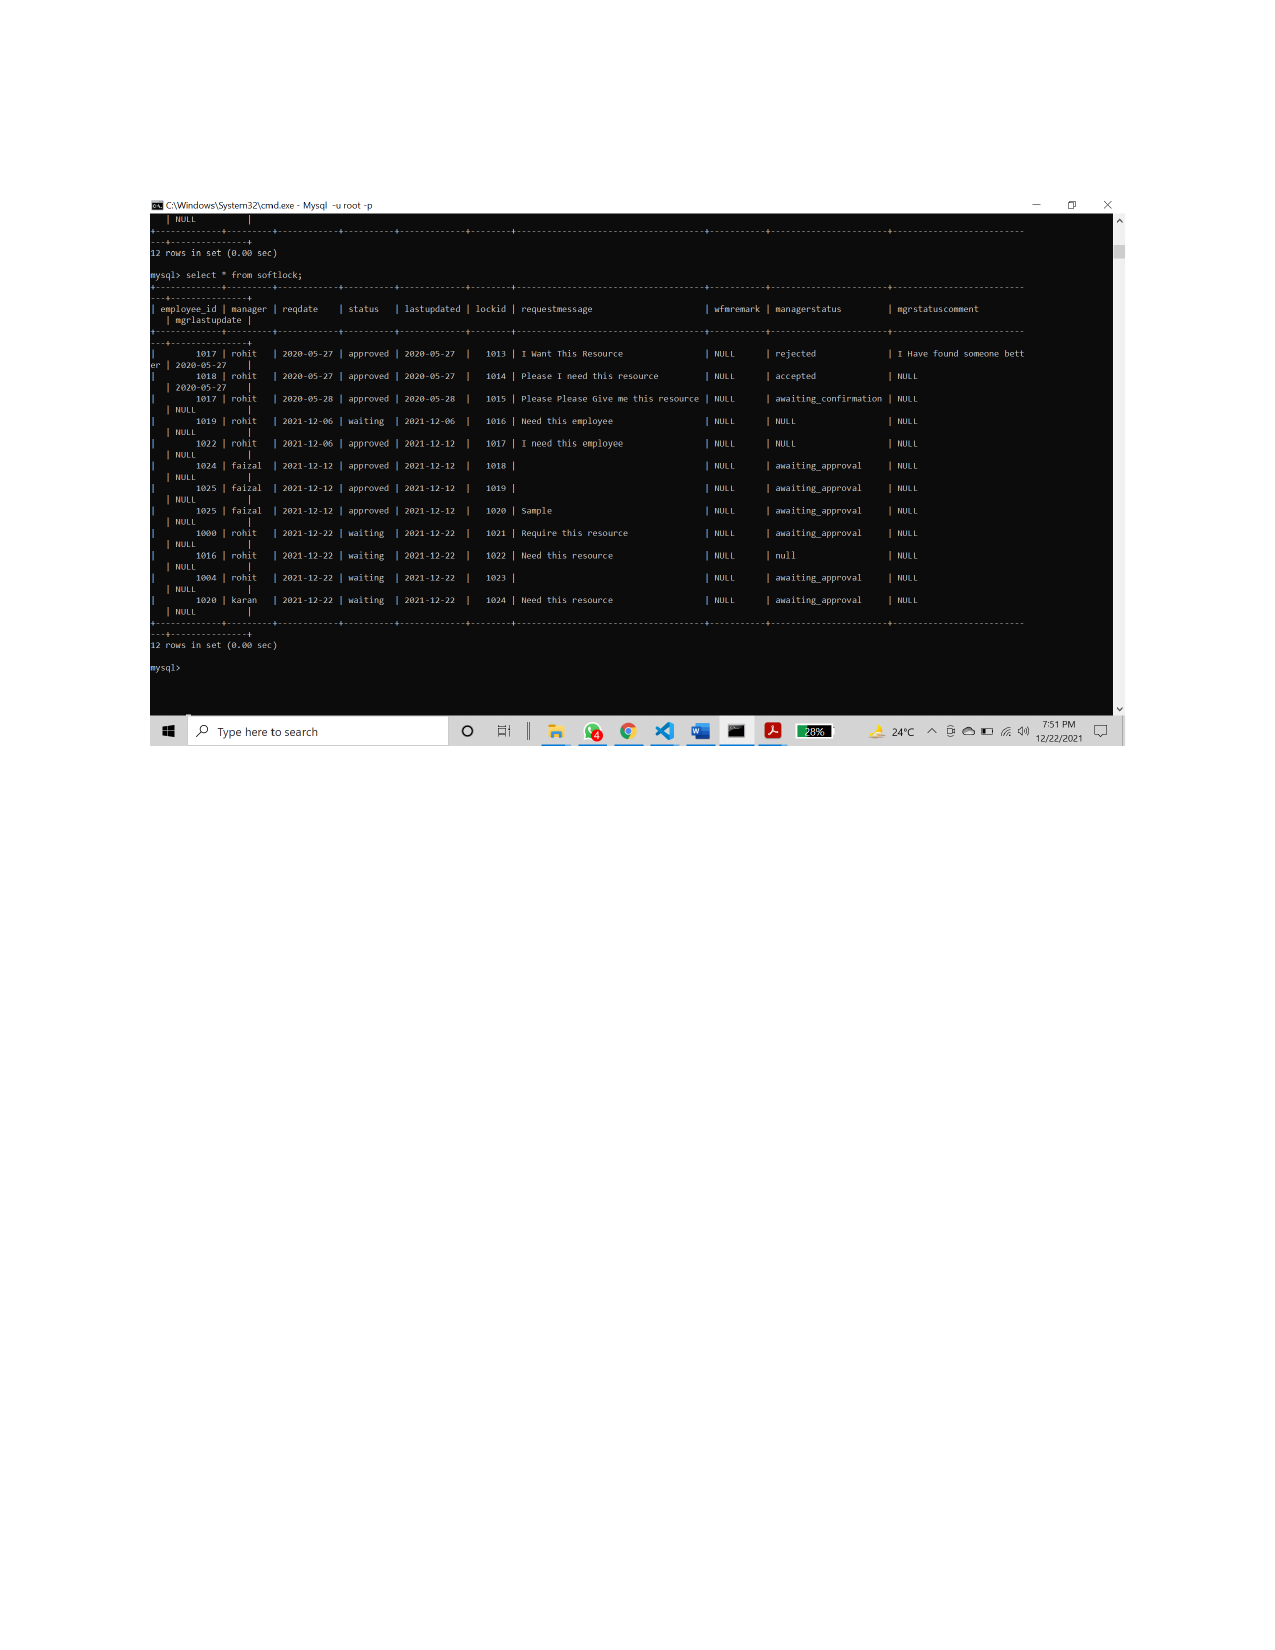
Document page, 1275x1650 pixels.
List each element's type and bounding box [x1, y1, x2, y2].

picture [150, 196, 1125, 746]
